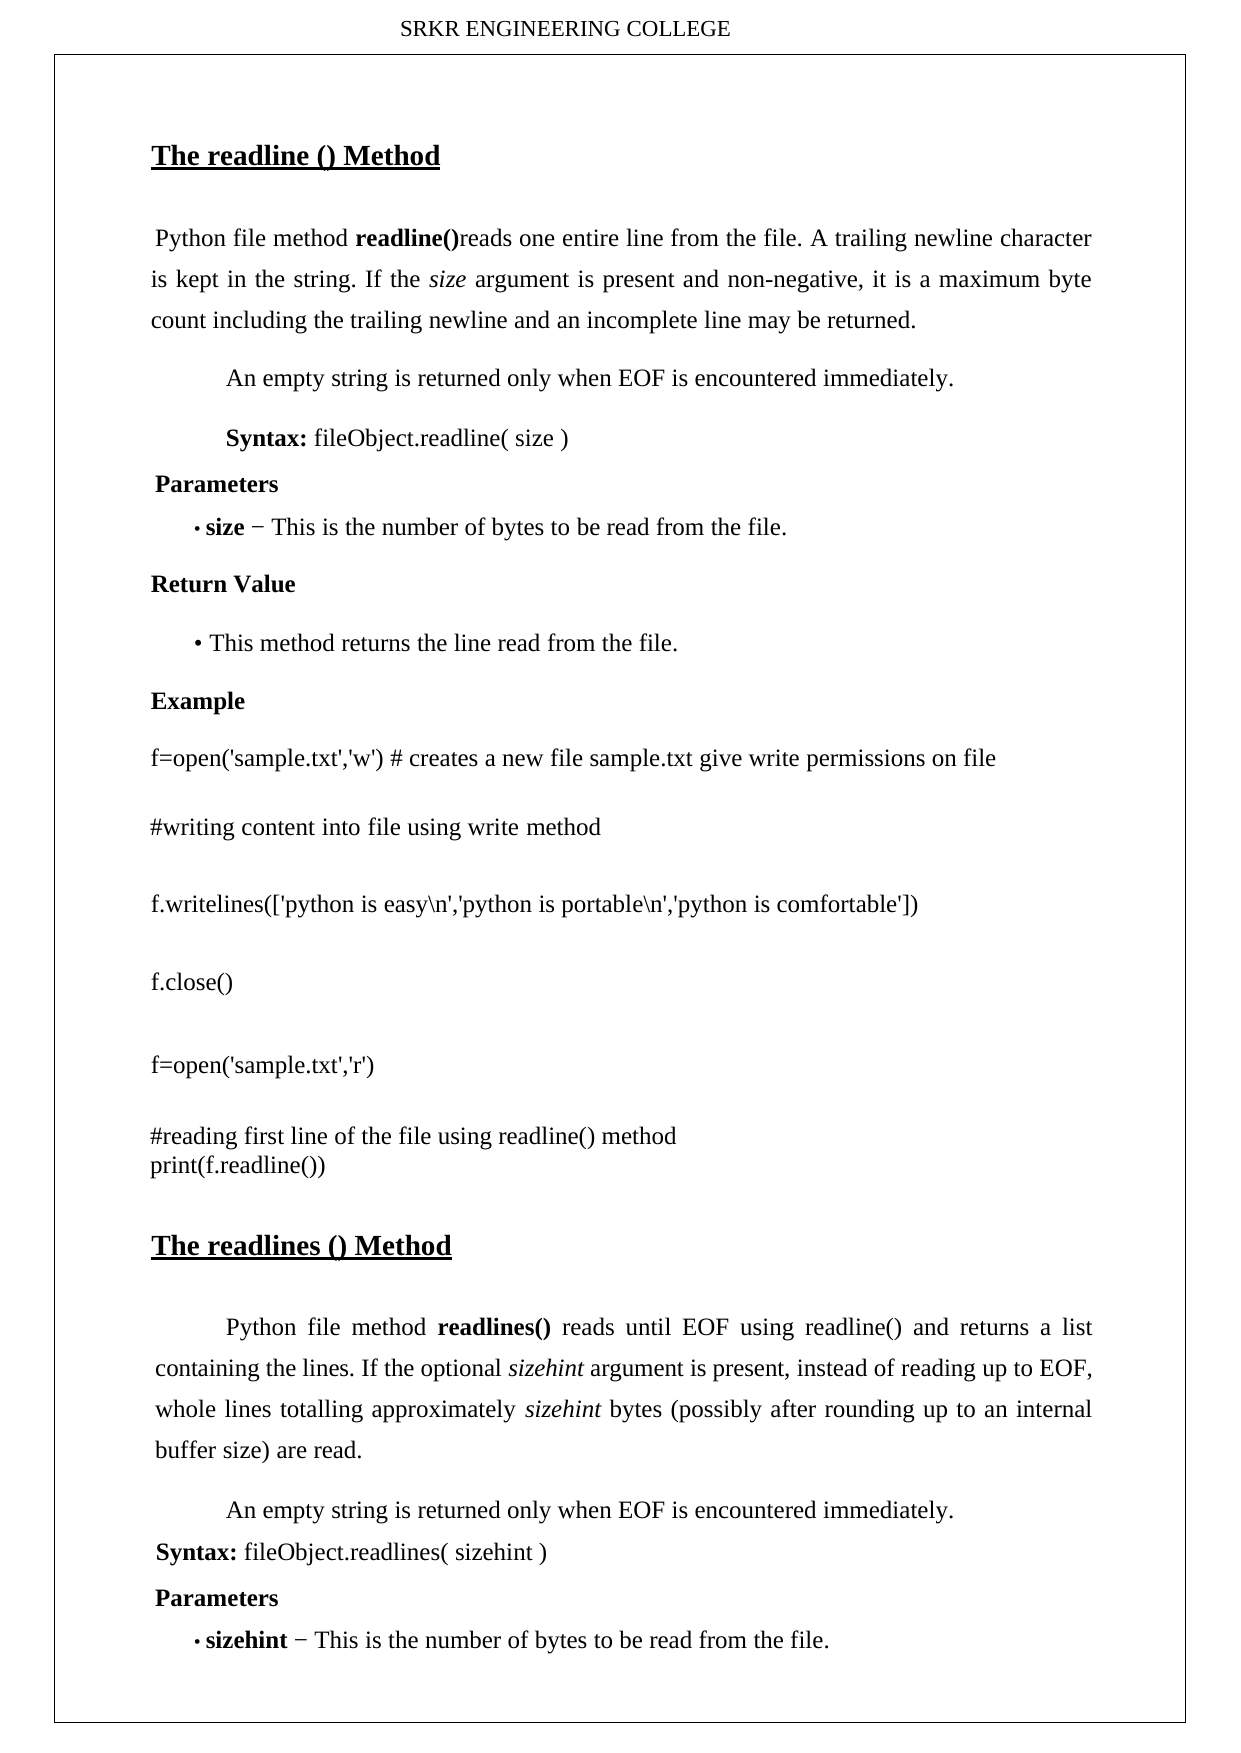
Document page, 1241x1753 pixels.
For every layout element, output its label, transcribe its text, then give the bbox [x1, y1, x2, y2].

list This method returns the line read from the file. [193, 628, 1132, 657]
text f=open('sample.txt','w') # creates a new file sample.txt give write permissions on file #writing content into file using write method [150, 743, 1038, 841]
subtitle Example [151, 686, 1132, 714]
list size − This is the number of bytes to be read from the file. [193, 512, 1132, 540]
text An empty string is returned only when EOF is encountered immediately. [226, 363, 1132, 392]
list sizehint − This is the number of bytes to be read from the file. [193, 1625, 1132, 1654]
subtitle The readlines () Method [151, 1228, 1132, 1262]
subtitle Parameters [155, 469, 1132, 497]
text Python file method readlines() reads until EOF using readline() and returns a list containing the lines. If the optional sizehint argument is present, instead of reading up to EOF, whole lines totalling approximately sizehint bytes (possibly after rounding up to an internal buffer size) are read. [155, 1312, 1093, 1464]
text Syntax: fileObject.readlines( sizehint ) [156, 1537, 1132, 1566]
text An empty string is returned only when EOF is encountered immediately. [226, 1495, 1132, 1524]
subtitle The readline () Method [151, 138, 1132, 172]
subtitle Return Value [151, 569, 1132, 598]
text f=open('sample.txt','r') [151, 1050, 1132, 1079]
text Syntax: fileObject.readline( size ) [226, 423, 1132, 452]
subtitle Parameters [155, 1583, 1132, 1612]
text #reading first line of the file using readline() method print(f.readline()) [150, 1122, 713, 1178]
text f.writelines(['python is easy\n','python is portable\n','python is comfortable']) f.close() [151, 889, 933, 996]
text Python file method readline()reads one entire line from the file. A trailing newline character is kept in the string. If the size argument is present and non-negative, it is a maximum byte count including the trailing newline and an incomplete line may be returned. [151, 223, 1092, 333]
